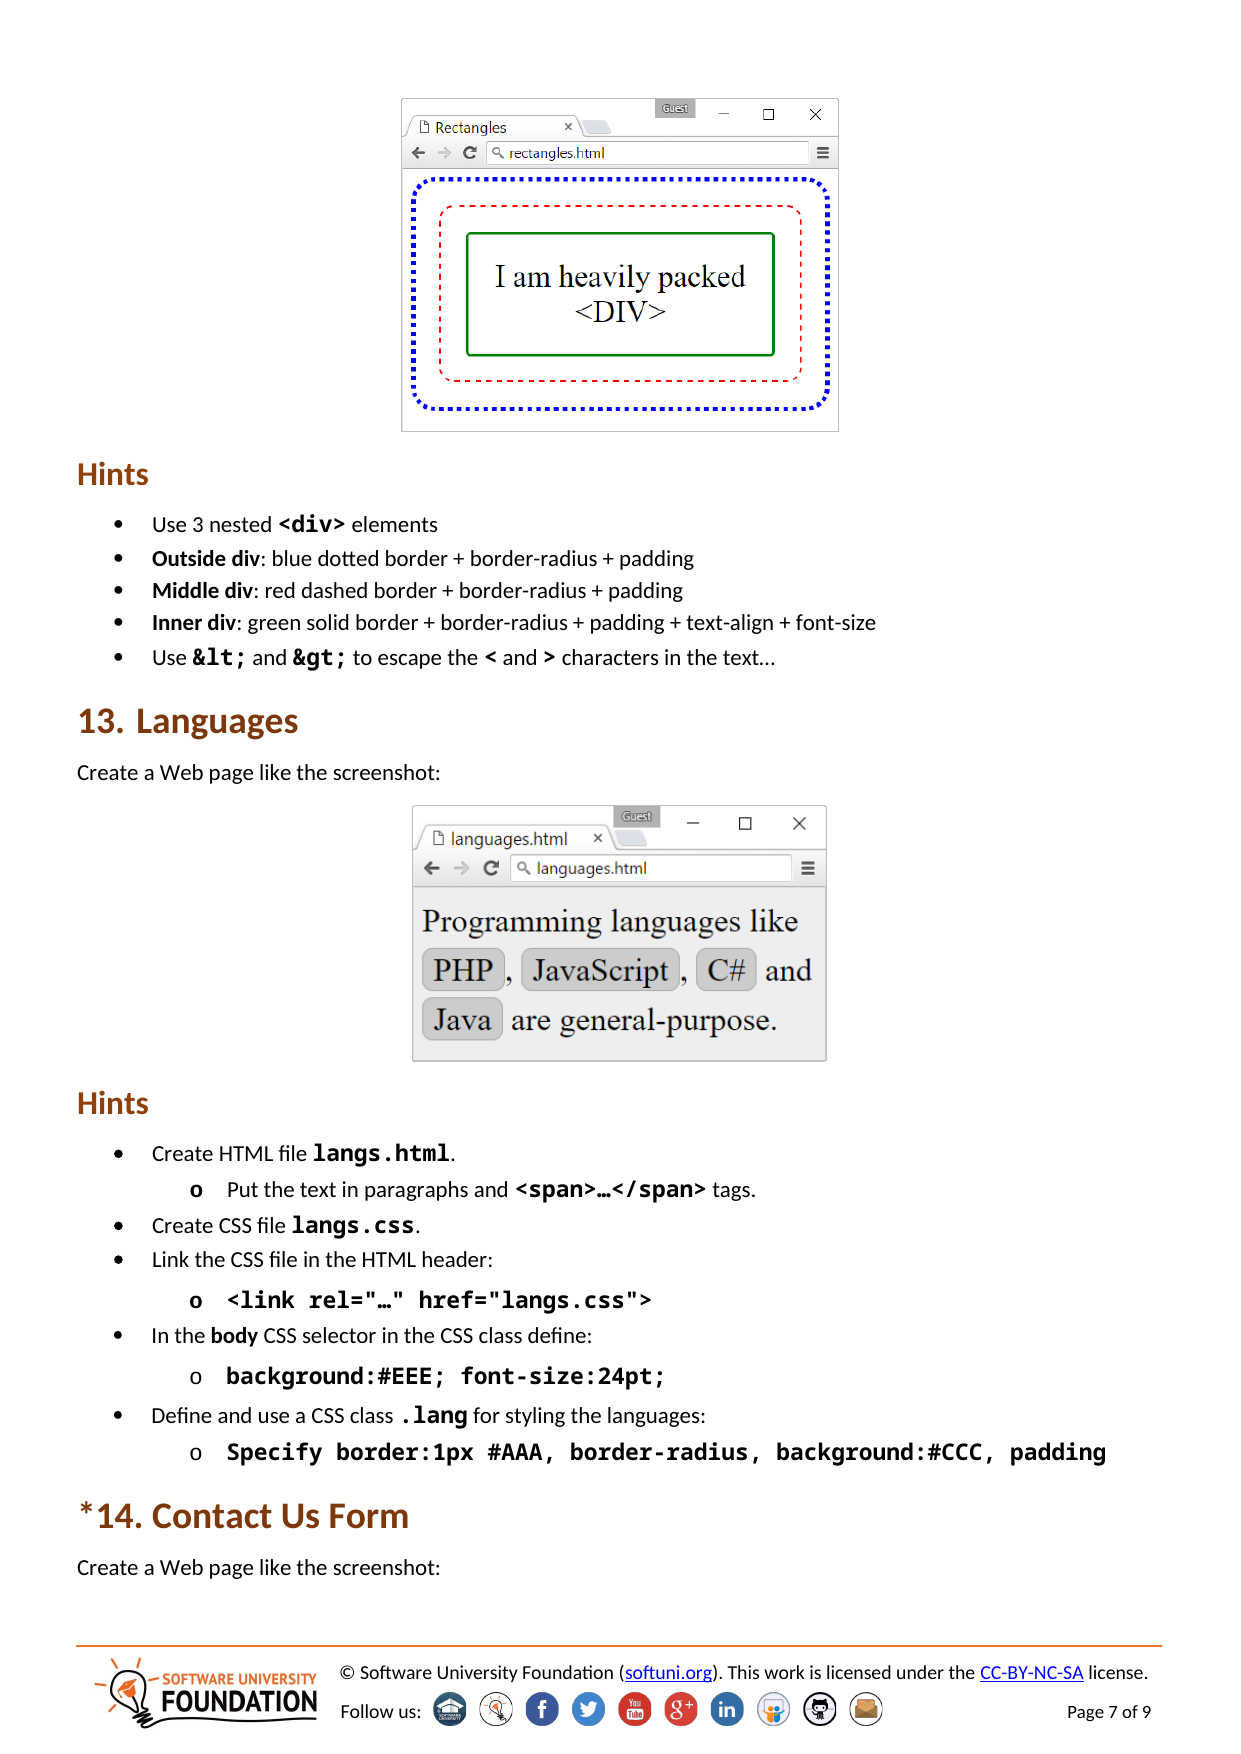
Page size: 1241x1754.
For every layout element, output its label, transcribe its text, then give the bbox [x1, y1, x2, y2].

text Create a Web page like the screenshot: [77, 758, 1163, 786]
list <link rel="…" href="langs.css"> [189, 1284, 1163, 1315]
list background:#EEE; font-size:24pt; [189, 1360, 1163, 1391]
picture [849, 1692, 883, 1726]
list Middle div: red dashed border + border-radius + padding [114, 576, 1163, 604]
subtitle Hints [77, 1082, 1163, 1123]
picture [433, 1692, 467, 1726]
list Link the CSS file in the HTML header: [114, 1245, 1163, 1273]
picture [757, 1692, 790, 1726]
picture [525, 1692, 559, 1726]
list Use &lt; and &gt; to escape the < and > characters in the text… [114, 640, 1163, 672]
picture [618, 1692, 652, 1726]
list Create HTML file langs.html. [114, 1137, 1163, 1169]
list Create CSS file langs.css. [114, 1209, 1163, 1241]
picture [93, 1656, 317, 1729]
picture [402, 99, 838, 431]
subtitle Languages [77, 697, 1163, 743]
picture [413, 805, 826, 1061]
list Specify border:1px #AAA, border-radius, background:#CCC, padding [189, 1435, 1163, 1467]
text Create a Web page like the screenshot: [77, 1553, 1163, 1581]
picture [710, 1692, 744, 1726]
list Use 3 nested <div> elements [114, 508, 1163, 539]
picture [572, 1692, 605, 1726]
list Outside div: blue dotted border + border-radius + padding [114, 544, 1163, 572]
subtitle *14. Contact Us Form [77, 1492, 1163, 1538]
subtitle Hints [77, 453, 1163, 493]
list In the body CSS selector in the CSS class define: [114, 1321, 1163, 1349]
list Inner div: green solid border + border-radius + padding + text-align + font-size [114, 608, 1163, 636]
picture [664, 1692, 698, 1726]
list Put the text in paragraphs and <span>…</span> tags. [189, 1173, 1163, 1205]
list Define and use a CSS class .lang for styling the languages: [114, 1399, 1163, 1431]
picture [803, 1692, 837, 1726]
picture [479, 1692, 513, 1726]
